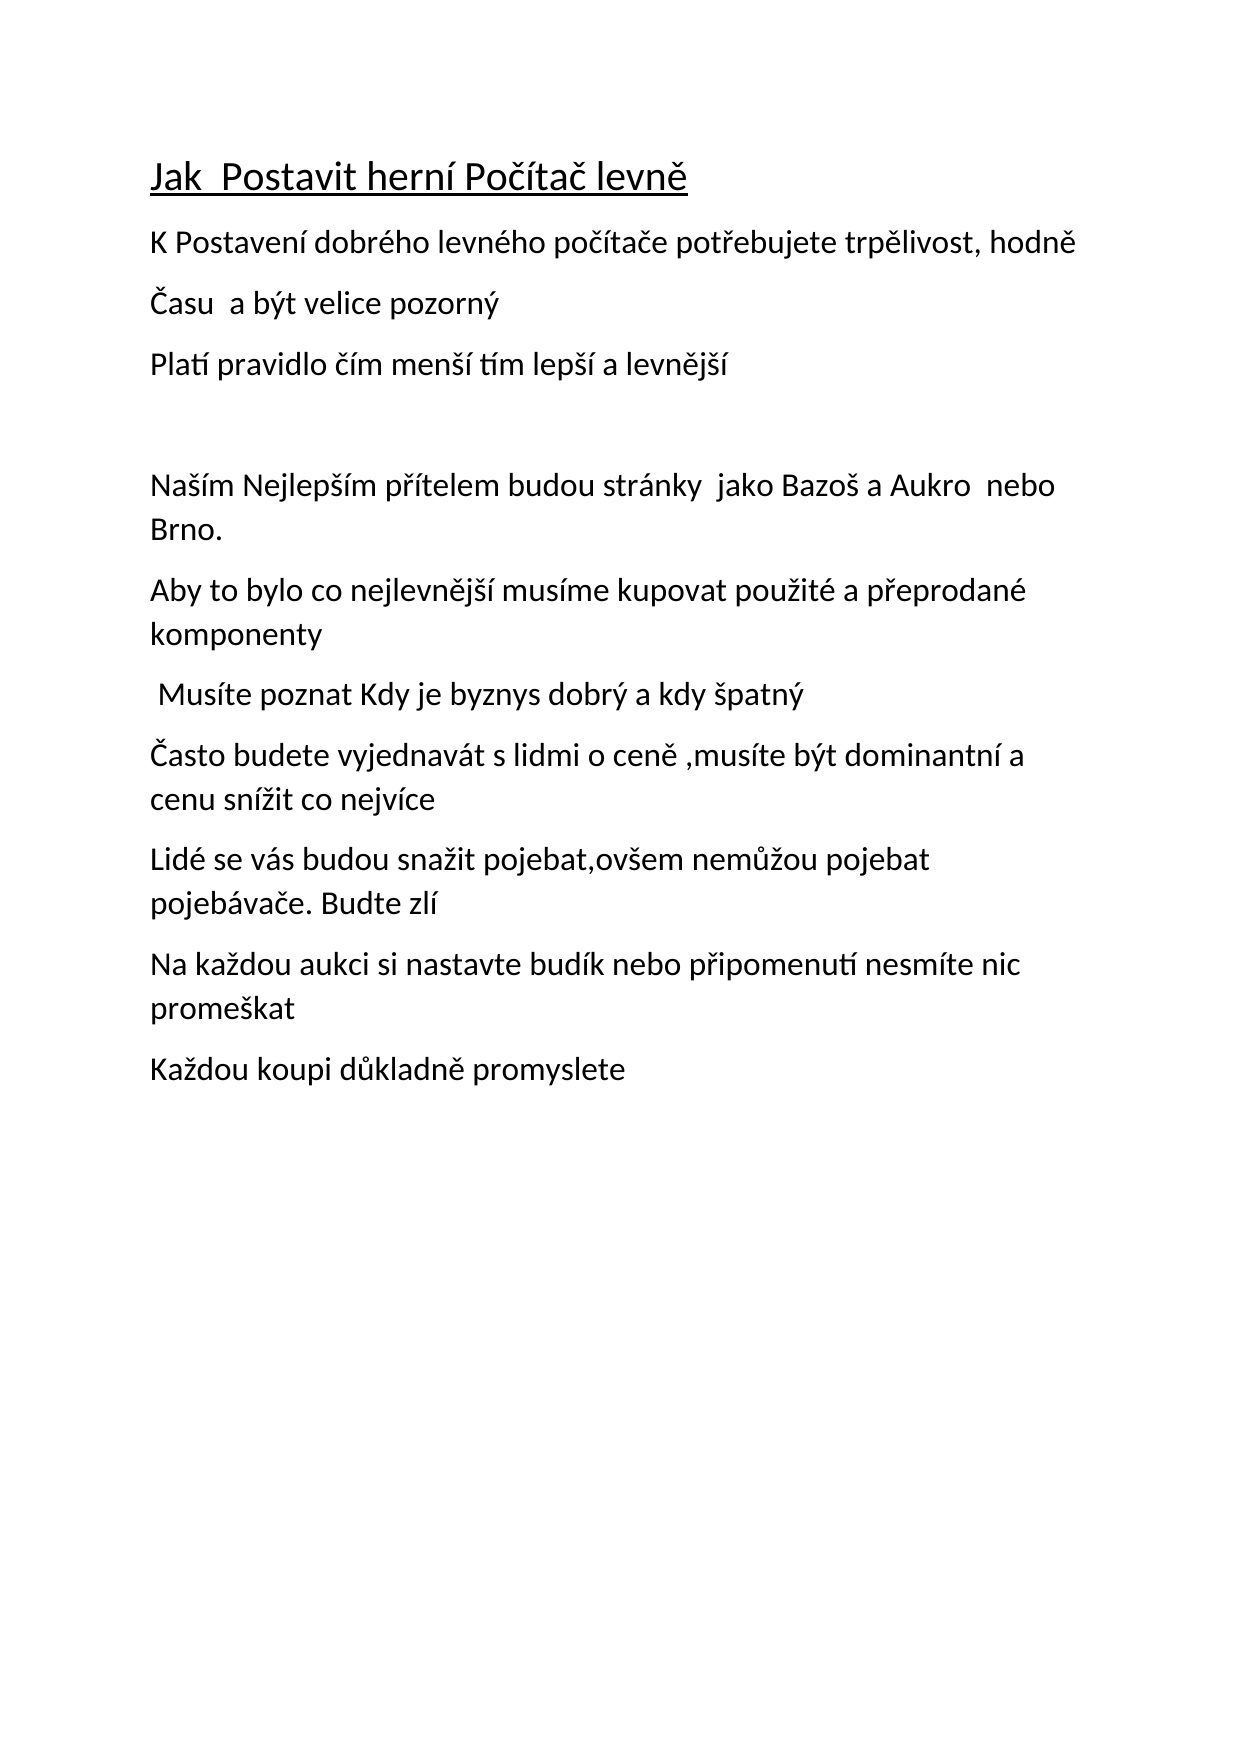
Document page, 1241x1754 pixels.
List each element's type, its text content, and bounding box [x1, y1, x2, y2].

text Aby to bylo co nejlevnější musíme kupovat použité a přeprodané komponenty [150, 569, 1090, 653]
text Často budete vyjednavát s lidmi o ceně ,musíte být dominantní a cenu snížit co nejvíce [150, 734, 1090, 818]
text Času a být velice pozorný [150, 282, 1090, 323]
text Na každou aukci si nastavte budík nebo připomenutí nesmíte nic promeškat [150, 943, 1090, 1028]
text K Postavení dobrého levného počítače potřebujete trpělivost, hodně [150, 222, 1090, 262]
text Lidé se vás budou snažit pojebat,ovšem nemůžou pojebat pojebávače. Budte zlí [150, 838, 1090, 923]
text Naším Nejlepším přítelem budou stránky jako Bazoš a Aukro nebo Brno. [150, 464, 1090, 549]
text Musíte poznat Kdy je byznys dobrý a kdy špatný [150, 673, 1090, 714]
text Každou koupi důkladně promyslete [150, 1048, 1090, 1088]
text Jak Postavit herní Počítač levně [150, 150, 1090, 201]
text Platí pravidlo čím menší tím lepší a levnější [150, 343, 1090, 383]
